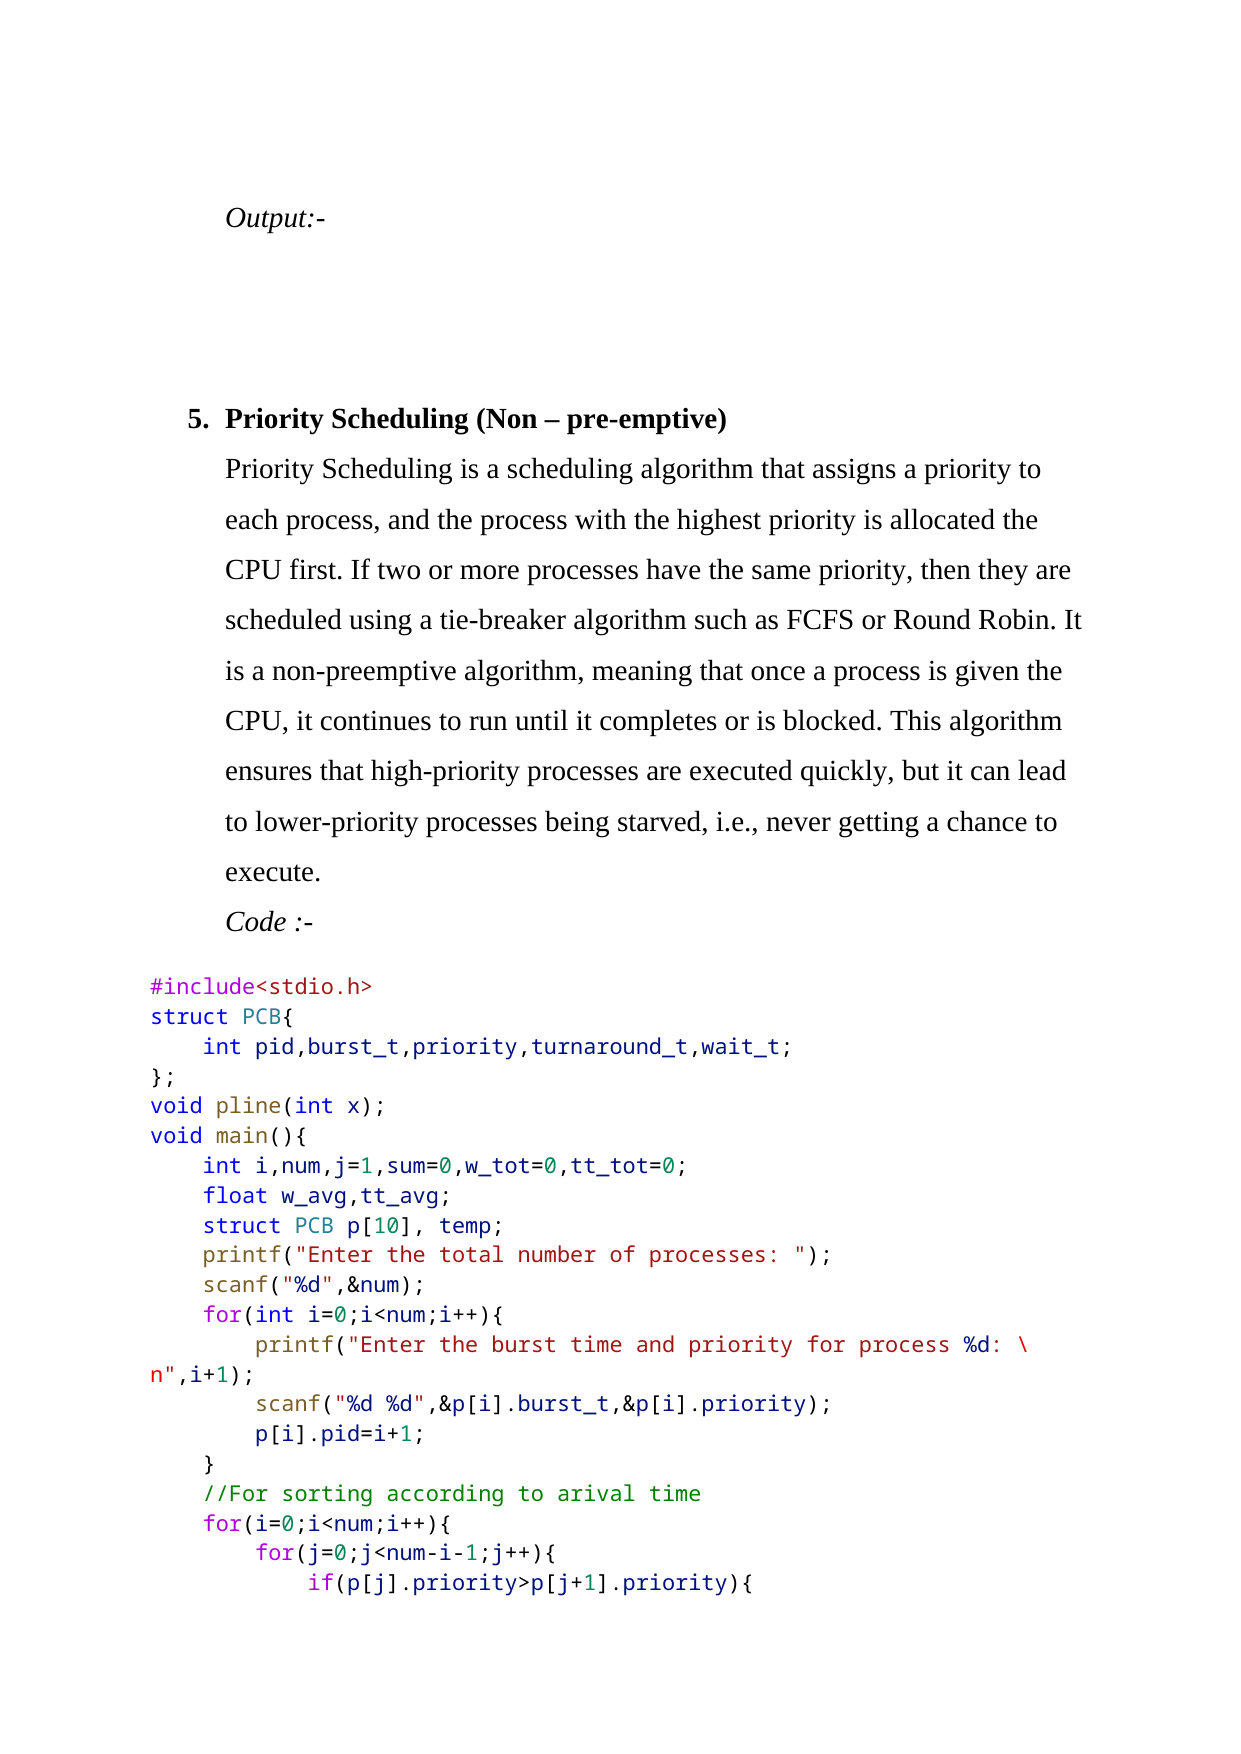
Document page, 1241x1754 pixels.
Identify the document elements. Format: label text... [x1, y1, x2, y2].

text struct PCB p[10], temp; [150, 1210, 1090, 1239]
text scanf("%d %d",&p[i].burst_t,&p[i].priority); [150, 1388, 1090, 1418]
list Priority Scheduling is a scheduling algorithm that assigns a priority to each process, and the process with the highest priority is allocated the CPU first. If two or more processes have the same priority, then they are scheduled using a tie-breaker algorithm such as FCFS or Round Robin. It is a non-preemptive algorithm, meaning that once a process is given the CPU, it continues to run until it completes or is blocked. This algorithm ensures that high-priority processes are executed quickly, but it can lead to lower-priority processes being starved, i.e., never getting a chance to execute. [225, 452, 1090, 888]
text //For sorting according to arival time [150, 1478, 1090, 1508]
text if(p[j].priority>p[j+1].priority){ [150, 1567, 1090, 1597]
text printf("Enter the burst time and priority for process %d: \n",i+1); [150, 1329, 1090, 1388]
text void main(){ [150, 1120, 1090, 1150]
text p[i].pid=i+1; [150, 1418, 1090, 1448]
text printf("Enter the total number of processes: "); [150, 1239, 1090, 1269]
text }; [150, 1061, 1090, 1091]
text int i,num,j=1,sum=0,w_tot=0,tt_tot=0; [150, 1150, 1090, 1180]
list Code :- [225, 904, 1090, 938]
text scanf("%d",&num); [150, 1269, 1090, 1299]
text float w_avg,tt_avg; [150, 1180, 1090, 1210]
list Priority Scheduling (Non – pre-emptive) [187, 401, 1090, 435]
text for(i=0;i<num;i++){ [150, 1508, 1090, 1537]
list Output:- [225, 200, 1090, 234]
text void pline(int x); [150, 1091, 1090, 1120]
text } [150, 1448, 1090, 1478]
text #include<stdio.h> [150, 971, 1090, 1001]
text int pid,burst_t,priority,turnaround_t,wait_t; [150, 1031, 1090, 1061]
text struct PCB{ [150, 1001, 1090, 1031]
text for(j=0;j<num-i-1;j++){ [150, 1537, 1090, 1567]
text for(int i=0;i<num;i++){ [150, 1299, 1090, 1329]
